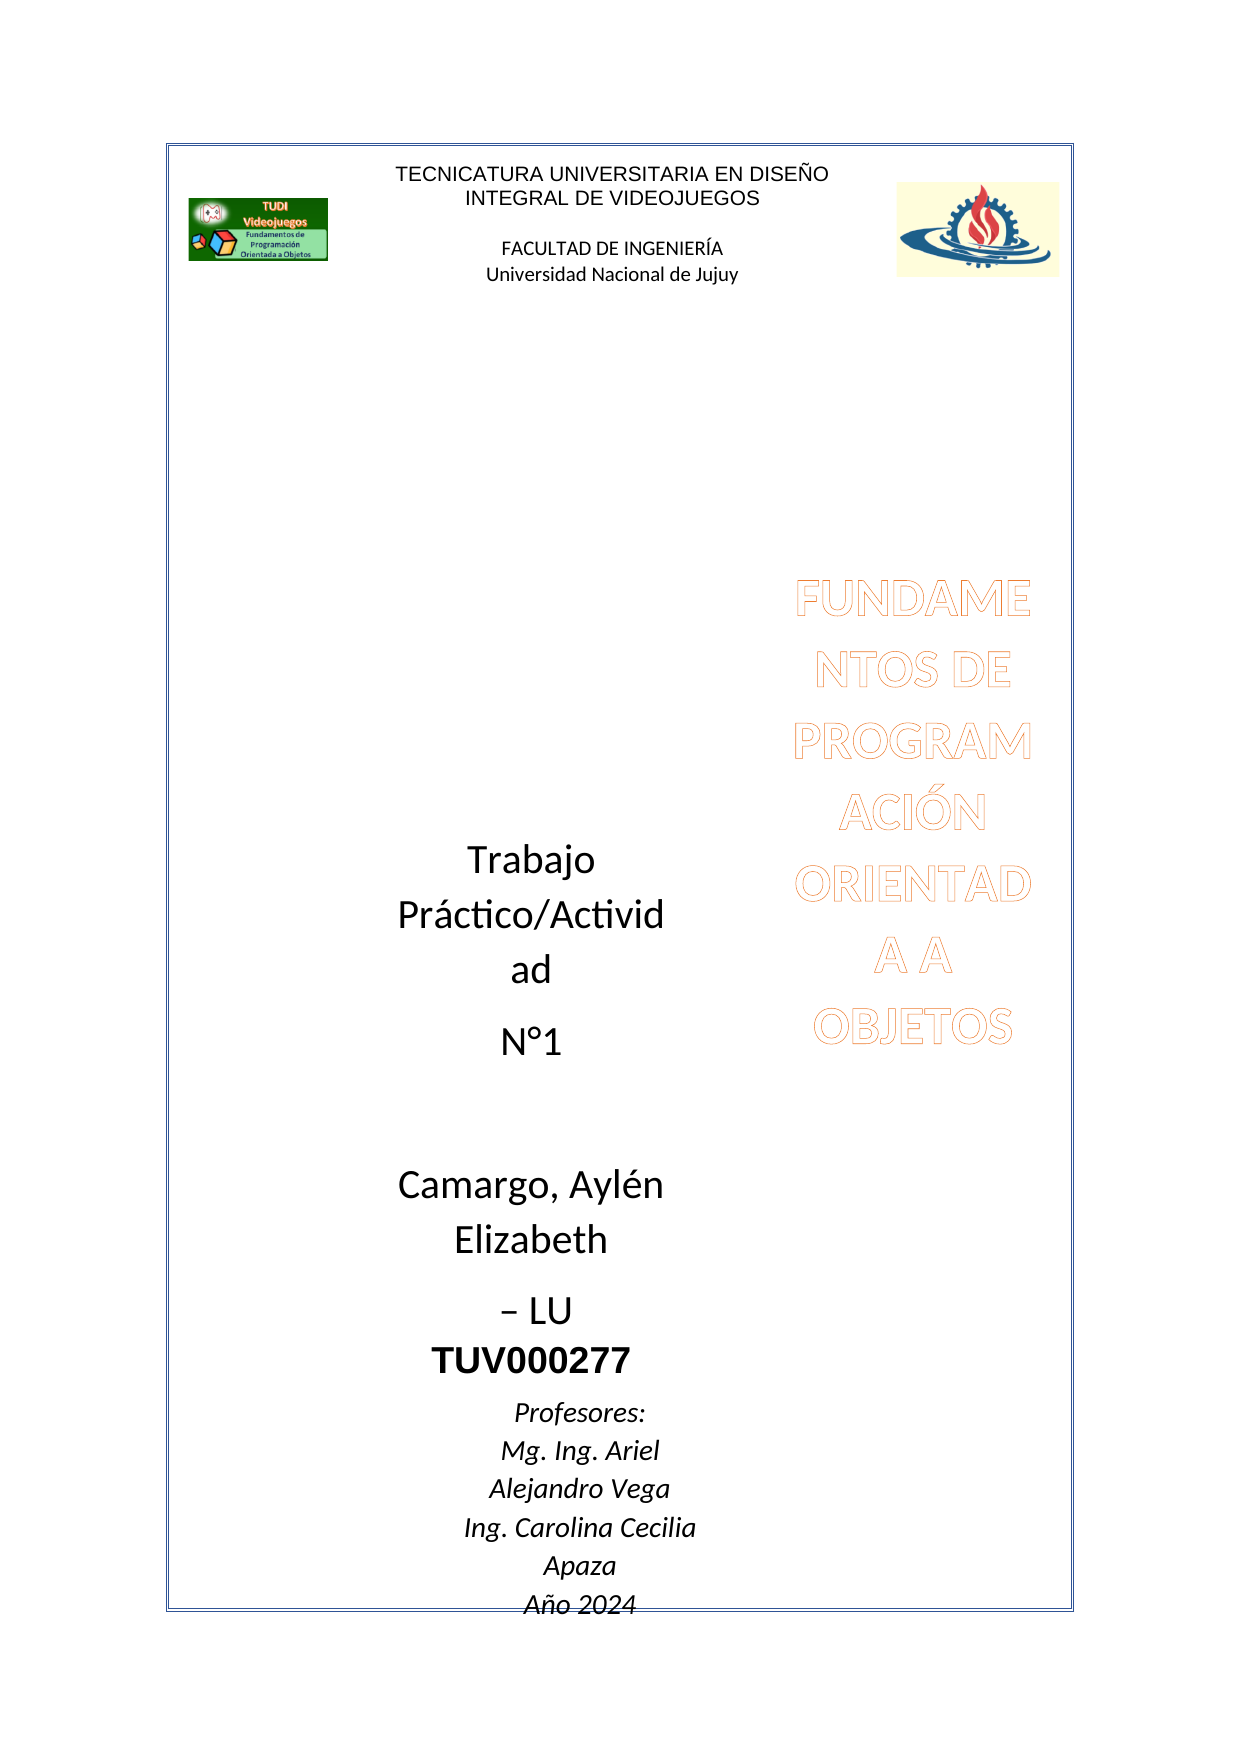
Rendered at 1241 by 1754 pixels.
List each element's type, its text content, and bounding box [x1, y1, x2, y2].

table_header [177, 148, 339, 312]
table_header TECNICATURA UNIVERSITARIA EN DISEÑO INTEGRAL DE VIDEOJUEGOS FACULTAD DE INGENIERÍA Universidad Nacional de Jujuy [339, 148, 885, 312]
picture [896, 182, 1060, 277]
picture [188, 198, 328, 261]
table_header [885, 148, 1063, 312]
